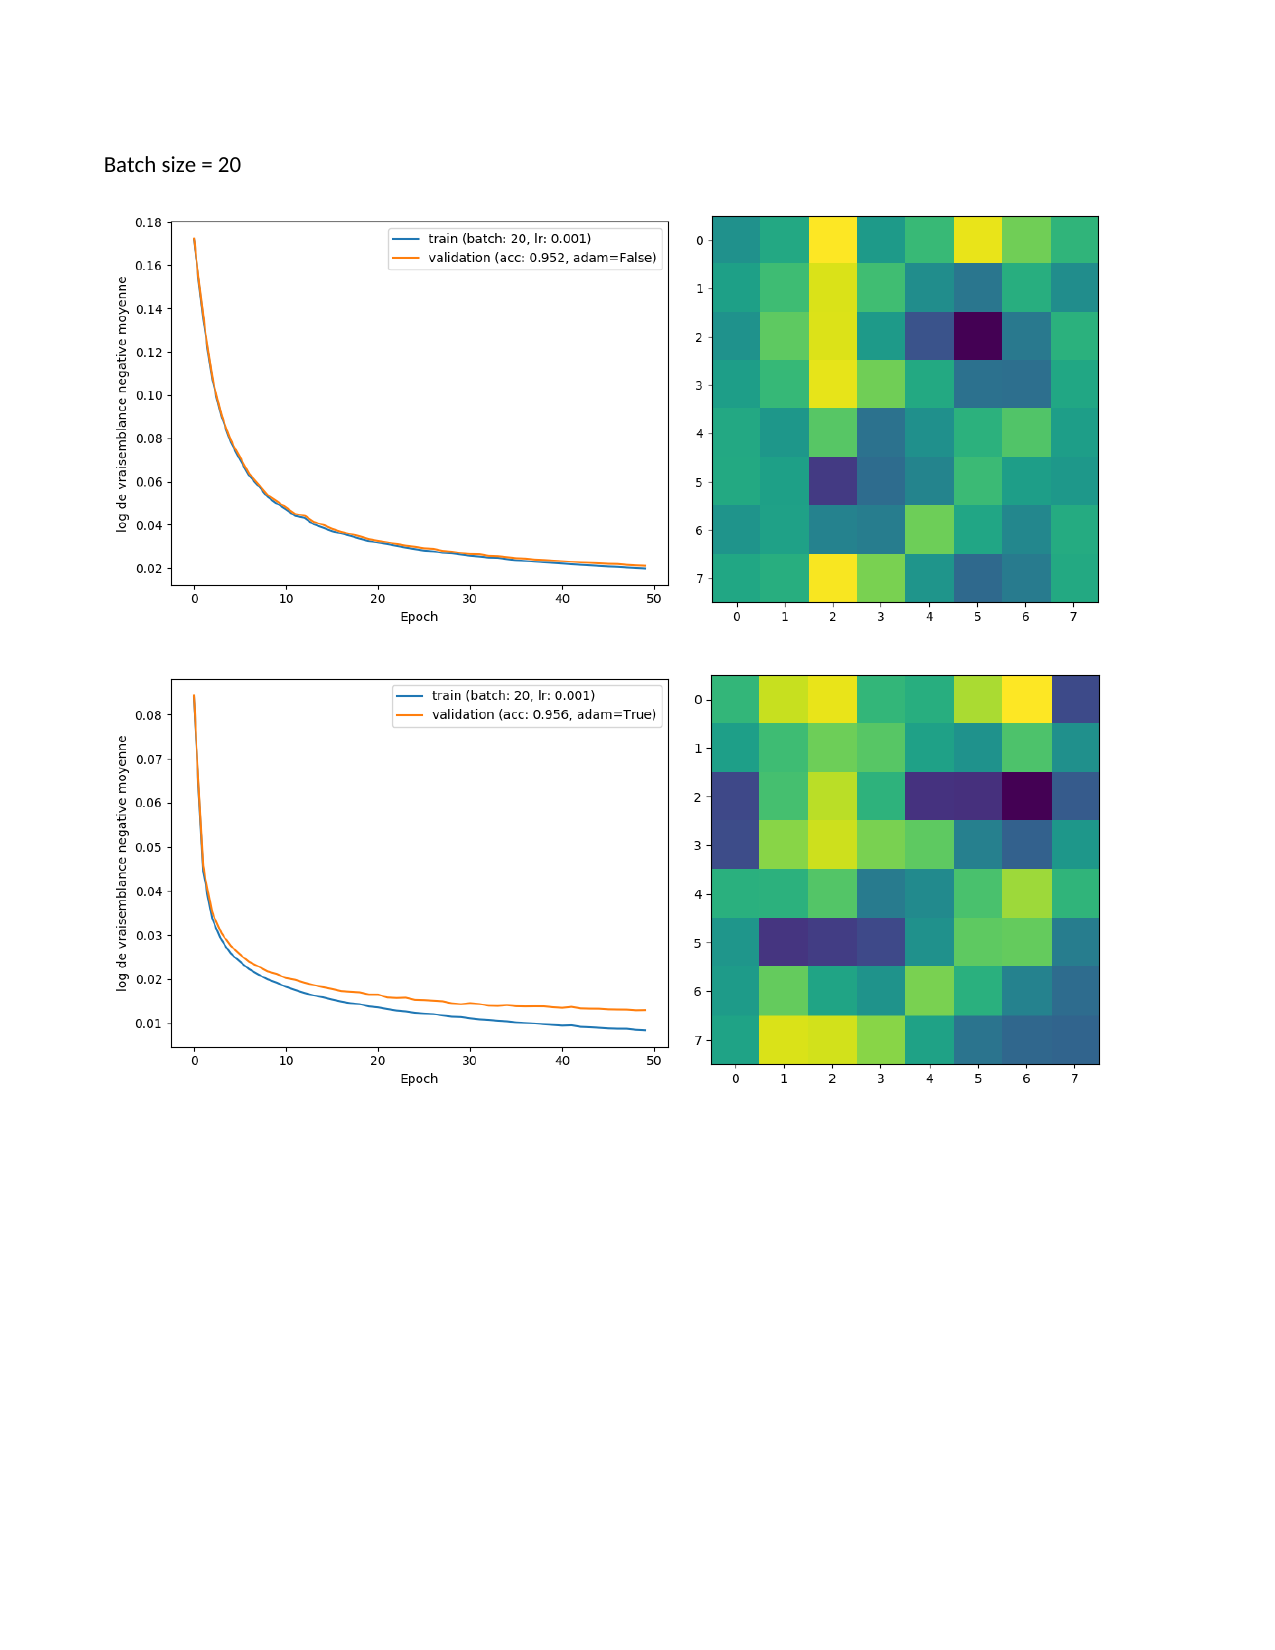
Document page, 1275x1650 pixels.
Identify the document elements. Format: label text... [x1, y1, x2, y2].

text Batch size = 20 [103, 150, 1181, 178]
picture [103, 203, 1109, 637]
picture [103, 661, 1122, 1099]
